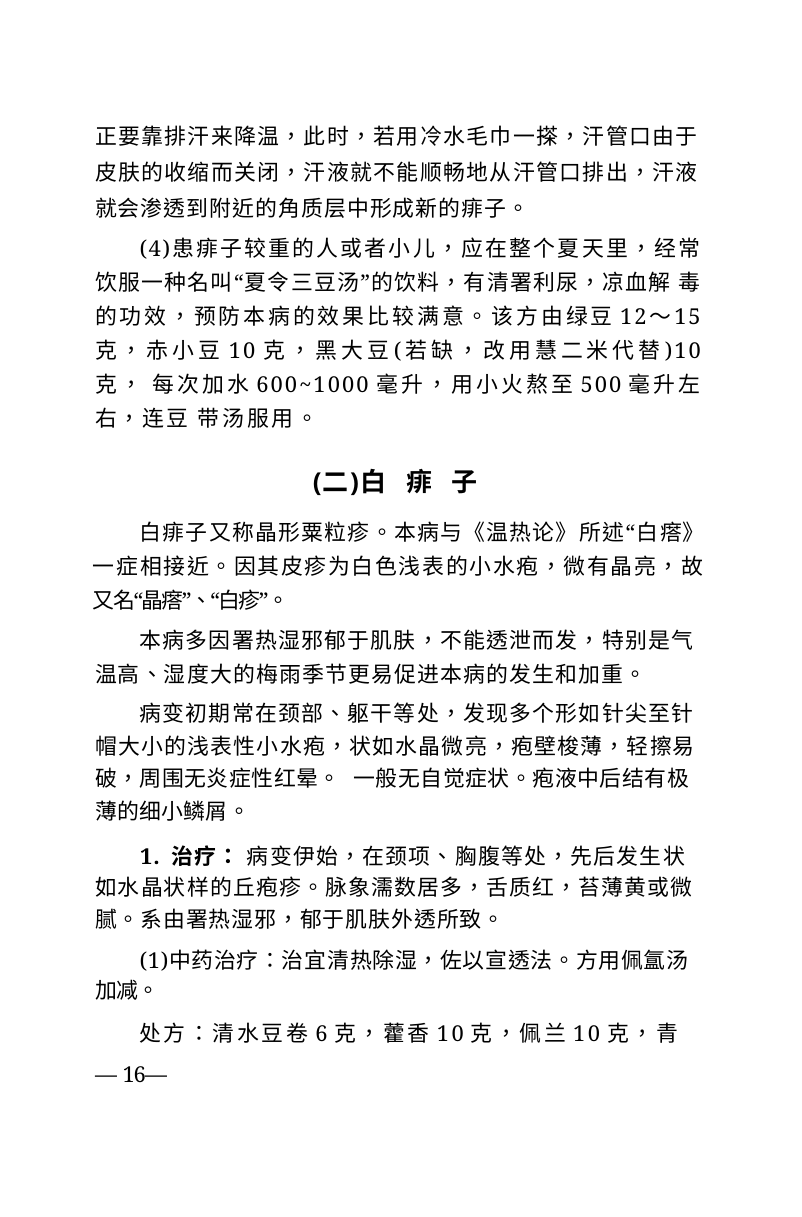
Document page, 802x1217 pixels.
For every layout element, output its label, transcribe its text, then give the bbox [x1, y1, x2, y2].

text 正要靠排汗来降温，此时，若用冷水毛巾一搽，汗管口由于 皮肤的收缩而关闭，汗液就不能顺畅地从汗管口排出，汗液 就会渗透到附近的角质层中形成新的痱子。 [95, 121, 697, 223]
text (1)中药治疗：治宜清热除湿，佐以宣透法。方用佩氲汤 加减。 [95, 945, 695, 1005]
text (二)白 痱 子 [313, 465, 705, 498]
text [95, 1018, 688, 1048]
text 1. 治疗： 病变伊始，在颈项、胸腹等处，先后发生状 如水晶状样的丘疱疹。脉象濡数居多，舌质红，苔薄黄或微 腻。系由署热湿邪，郁于肌肤外透所致。 [95, 841, 695, 934]
text (4)患痱子较重的人或者小儿，应在整个夏天里，经常 饮服一种名叫“夏令三豆汤”的饮料，有清署利尿，凉血解 毒的功效，预防本病的效果比较满意。该方由绿豆12～15 克，赤小豆10克，黑大豆(若缺，改用慧二米代替)10克， 每次加水600~1000毫升，用小火熬至500毫升左右，连豆 带汤服用。 [95, 232, 701, 433]
text 本病多因署热湿邪郁于肌肤，不能透泄而发，特别是气 温高、湿度大的梅雨季节更易促进本病的发生和加重。 [95, 626, 695, 688]
text 病变初期常在颈部、躯干等处，发现多个形如针尖至针 帽大小的浅表性小水疱，状如水晶微亮，疱壁梭薄，轻擦易 破，周围无炎症性红晕。 一般无自觉症状。疱液中后结有极 薄的细小鳞屑。 [95, 698, 696, 826]
text 白痱子又称晶形粟粒疹。本病与《温热论》所述“白瘩》 一症相接近。因其皮疹为白色浅表的小水疱，微有晶亮，故 又名“晶瘩”、“白疹”。 [93, 517, 705, 615]
